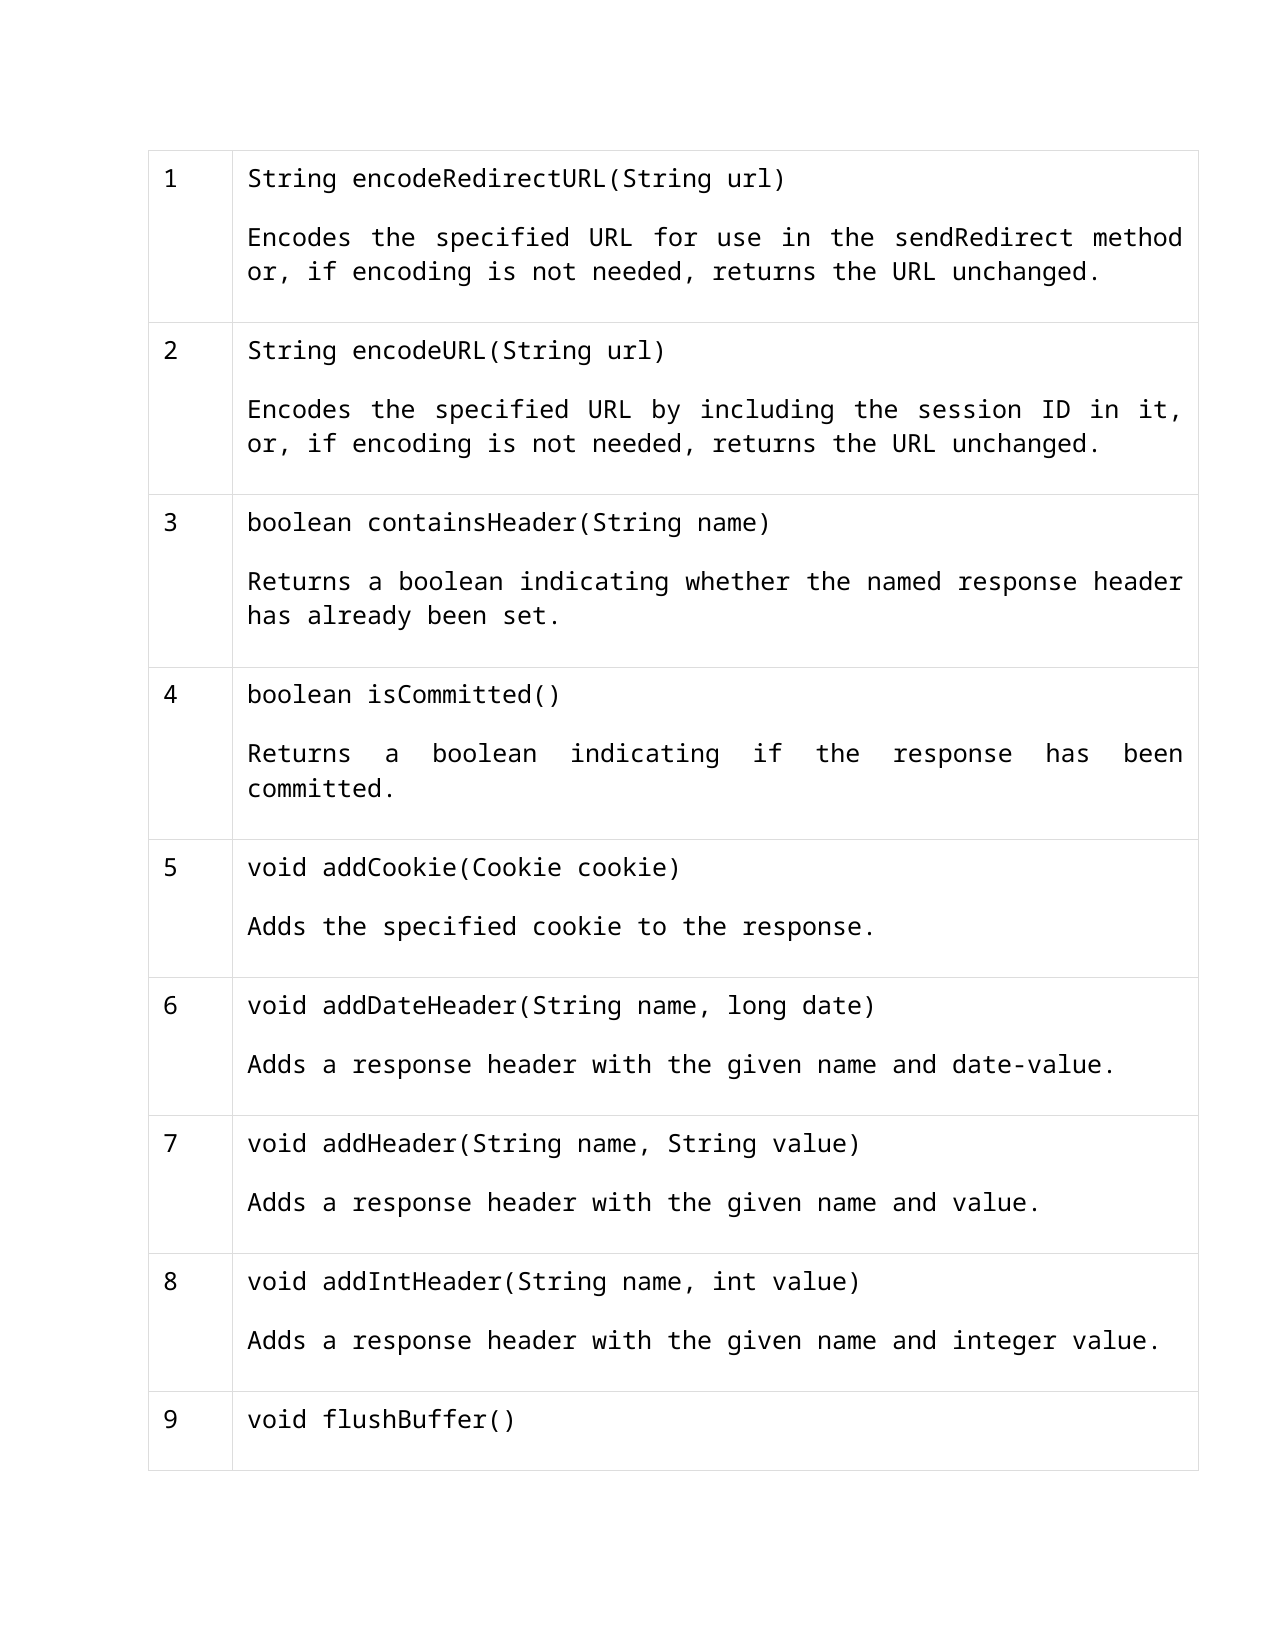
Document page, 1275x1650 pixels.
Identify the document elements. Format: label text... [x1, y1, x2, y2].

table_cell boolean containsHeader(String name) Returns a boolean indicating whether the named response header has already been set. [233, 495, 1198, 667]
table_cell 4 [149, 668, 232, 839]
table_cell String encodeURL(String url) Encodes the specified URL by including the session ID in it, or, if encoding is not needed, returns the URL unchanged. [233, 323, 1198, 494]
table_cell 5 [149, 840, 232, 977]
table_cell void addDateHeader(String name, long date) Adds a response header with the given name and date-value. [233, 978, 1198, 1115]
table_cell 7 [149, 1116, 232, 1253]
table_cell void addIntHeader(String name, int value) Adds a response header with the given name and integer value. [233, 1254, 1198, 1391]
table_cell 8 [149, 1254, 232, 1391]
table_cell void addHeader(String name, String value) Adds a response header with the given name and value. [233, 1116, 1198, 1253]
table_cell 3 [149, 495, 232, 667]
table_cell 2 [149, 323, 232, 494]
table_cell String encodeRedirectURL(String url) Encodes the specified URL for use in the sendRedirect method or, if encoding is not needed, returns the URL unchanged. [233, 151, 1198, 322]
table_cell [233, 1392, 1198, 1470]
table_cell 6 [149, 978, 232, 1115]
table_cell boolean isCommitted() Returns a boolean indicating if the response has been committed. [233, 668, 1198, 839]
table_cell 9 [149, 1392, 232, 1470]
table_cell void addCookie(Cookie cookie) Adds the specified cookie to the response. [233, 840, 1198, 977]
table_cell 1 [149, 151, 232, 322]
